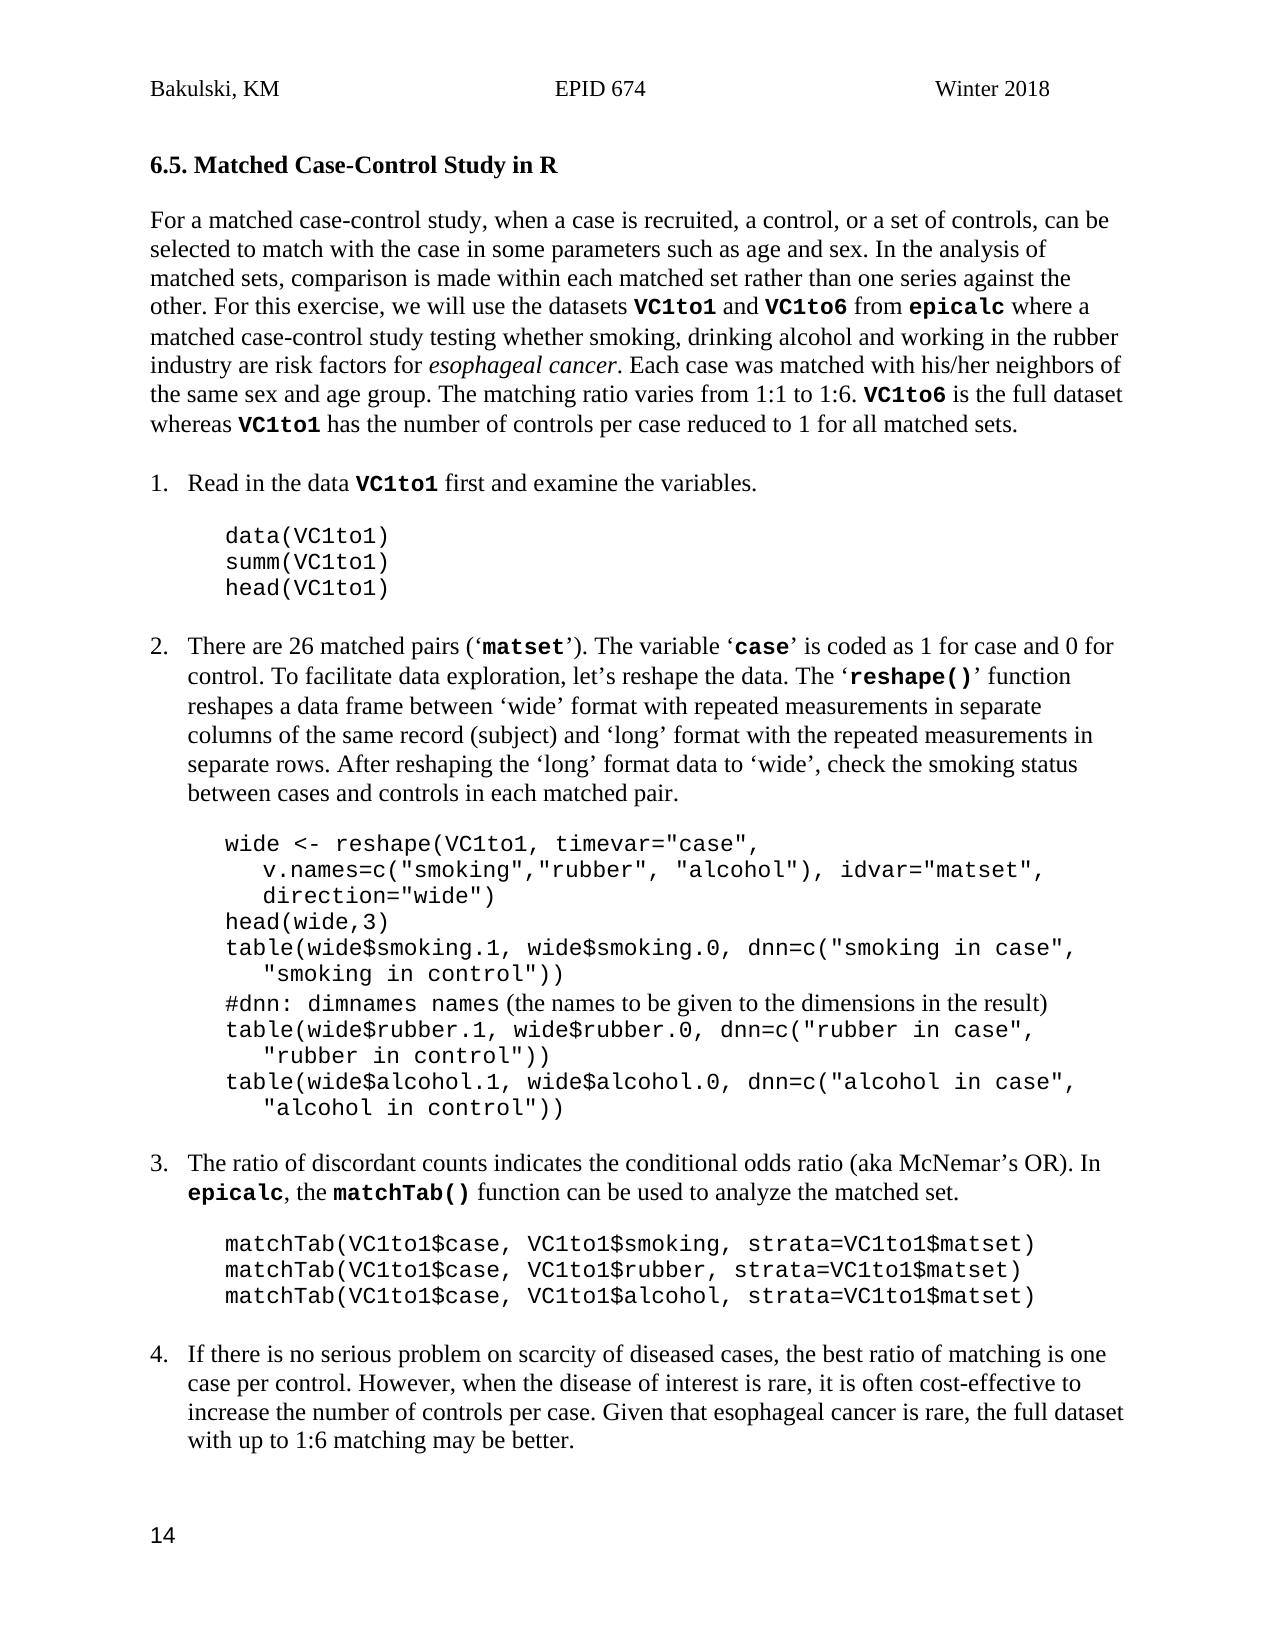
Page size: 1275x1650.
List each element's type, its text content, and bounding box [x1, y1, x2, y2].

text table(wide$rubber.1, wide$rubber.0, dnn=c("rubber in case", "rubber in control")) [225, 1018, 1125, 1070]
list There are 26 matched pairs (‘matset’). The variable ‘case’ is coded as 1 for case and 0 for control. To facilitate data exploration, let’s reshape the data. The ‘reshape()’ function reshapes a data frame between ‘wide’ format with repeated measurements in separate columns of the same record (subject) and ‘long’ format with the repeated measurements in separate rows. After reshaping the ‘long’ format data to ‘wide’, check the smoking status between cases and controls in each matched pair. [150, 631, 1125, 806]
text For a matched case-control study, when a case is recruited, a control, or a set of controls, can be selected to match with the case in some parameters such as age and sex. In the analysis of matched sets, comparison is made within each matched set rather than one series against the other. For this exercise, we will use the datasets VC1to1 and VC1to6 from epicalc where a matched case-control study testing whether smoking, drinking alcohol and working in the rubber industry are risk factors for esophageal cancer. Each case was matched with his/her neighbors of the same sex and age group. The matching ratio varies from 1:1 to 1:6. VC1to6 is the full dataset whereas VC1to1 has the number of controls per case reduced to 1 for all matched sets. [150, 205, 1125, 439]
text table(wide$alcohol.1, wide$alcohol.0, dnn=c("alcohol in case", "alcohol in control")) [225, 1070, 1125, 1122]
list Read in the data VC1to1 first and examine the variables. [150, 468, 1125, 498]
text matchTab(VC1to1$case, VC1to1$alcohol, strata=VC1to1$matset) [225, 1284, 1125, 1311]
text #dnn: dimnames names (the names to be given to the dimensions in the result) [225, 988, 1125, 1018]
text matchTab(VC1to1$case, VC1to1$smoking, strata=VC1to1$matset) [225, 1233, 1125, 1259]
text head(wide,3) [225, 910, 1125, 936]
list The ratio of discordant counts indicates the conditional odds ratio (aka McNemar’s OR). In epicalc, the matchTab() function can be used to analyze the matched set. [150, 1148, 1125, 1207]
text head(VC1to1) [225, 576, 1125, 602]
text summ(VC1to1) [225, 550, 1125, 576]
text table(wide$smoking.1, wide$smoking.0, dnn=c("smoking in case", "smoking in control")) [225, 936, 1125, 988]
text matchTab(VC1to1$case, VC1to1$rubber, strata=VC1to1$matset) [225, 1259, 1125, 1284]
text wide <- reshape(VC1to1, timevar="case", v.names=c("smoking","rubber", "alcohol"), idvar="matset", direction="wide") [225, 832, 1125, 910]
list If there is no serious problem on scarcity of diseased cases, the best ratio of matching is one case per control. However, when the disease of interest is rare, it is often cost-effective to increase the number of controls per case. Given that esophageal cancer is rare, the full dataset with up to 1:6 matching may be better. [150, 1339, 1125, 1454]
text 6.5. Matched Case-Control Study in R [150, 150, 1125, 179]
text data(VC1to1) [225, 524, 1125, 550]
